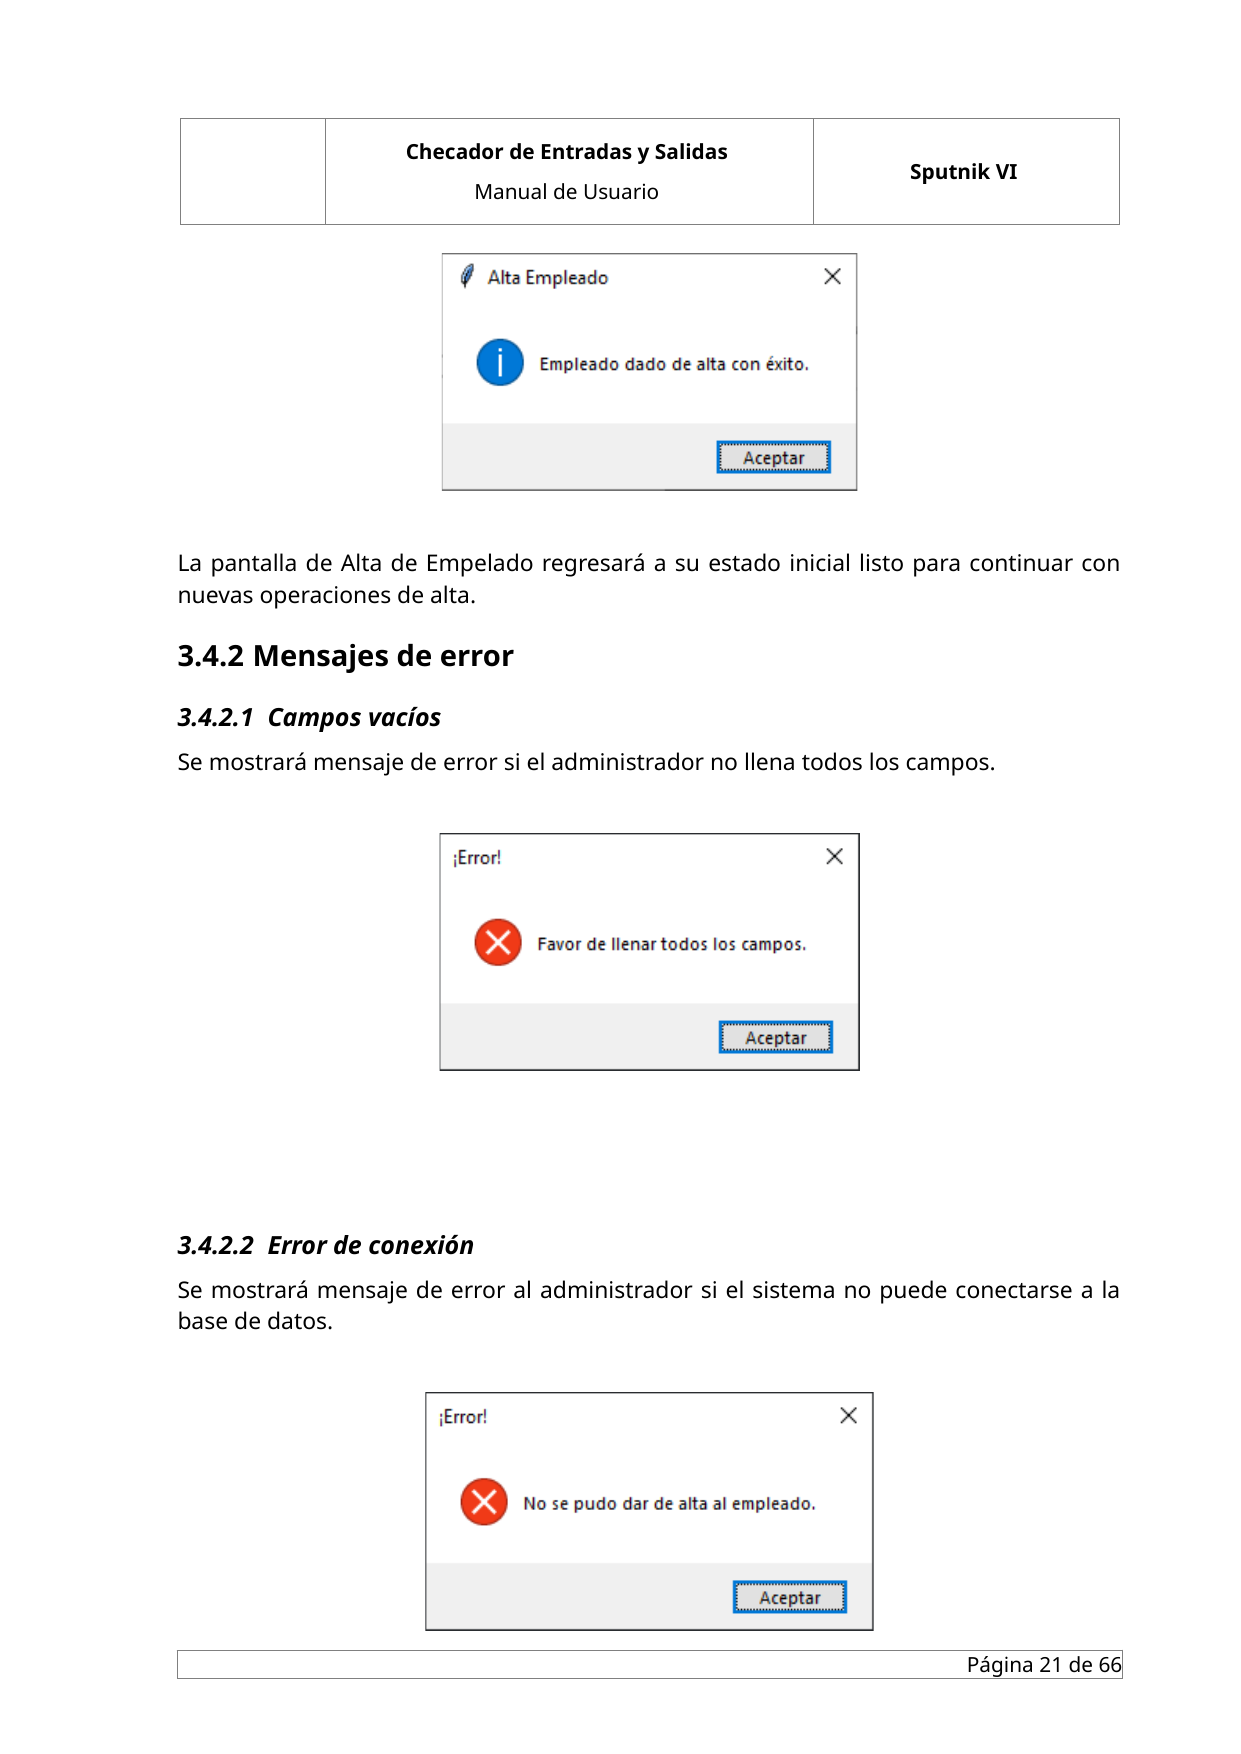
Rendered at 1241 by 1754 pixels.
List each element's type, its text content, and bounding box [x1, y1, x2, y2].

picture [441, 253, 858, 491]
text Se mostrará mensaje de error al administrador si el sistema no puede conectarse a la base de datos. [177, 1274, 1122, 1336]
text Se mostrará mensaje de error si el administrador no llena todos los campos. [177, 746, 1122, 777]
text La pantalla de Alta de Empelado regresará a su estado inicial listo para continuar con nuevas operaciones de alta. [177, 547, 1122, 610]
picture [425, 1392, 874, 1631]
subtitle Mensajes de error [177, 635, 1122, 674]
subtitle Error de conexión [177, 1227, 1122, 1261]
subtitle Campos vacíos [177, 699, 1122, 733]
picture [439, 833, 860, 1071]
